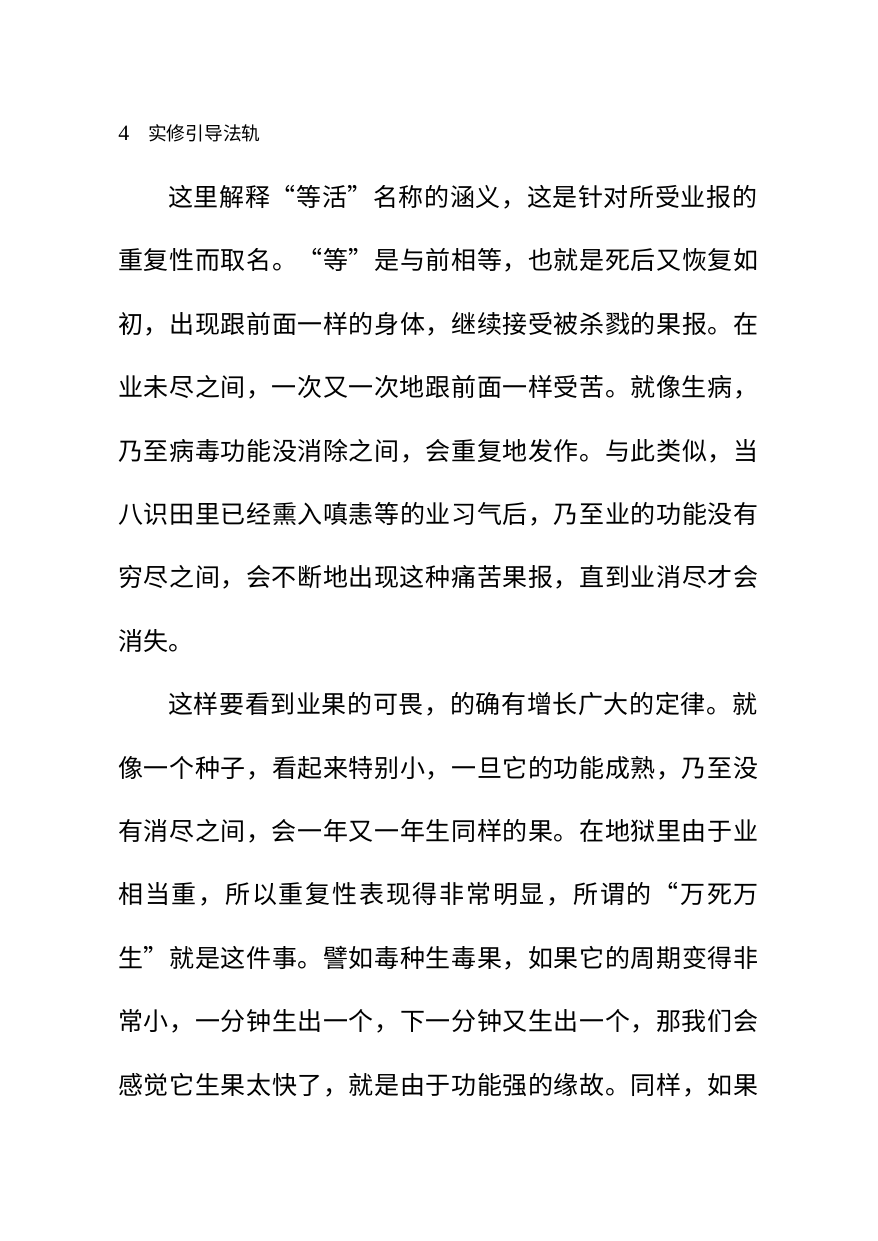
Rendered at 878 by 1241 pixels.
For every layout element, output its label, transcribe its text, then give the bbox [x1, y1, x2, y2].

text 这里解释“等活”名称的涵义，这是针对所受业报的重复性而取名。“等”是与前相等，也就是死后又恢复如初，出现跟前面一样的身体，继续接受被杀戮的果报。在业未尽之间，一次又一次地跟前面一样受苦。就像生病，乃至病毒功能没消除之间，会重复地发作。与此类似，当八识田里已经熏入嗔恚等的业习气后，乃至业的功能没有穷尽之间，会不断地出现这种痛苦果报，直到业消尽才会消失。 [118, 177, 759, 657]
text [118, 685, 759, 1102]
